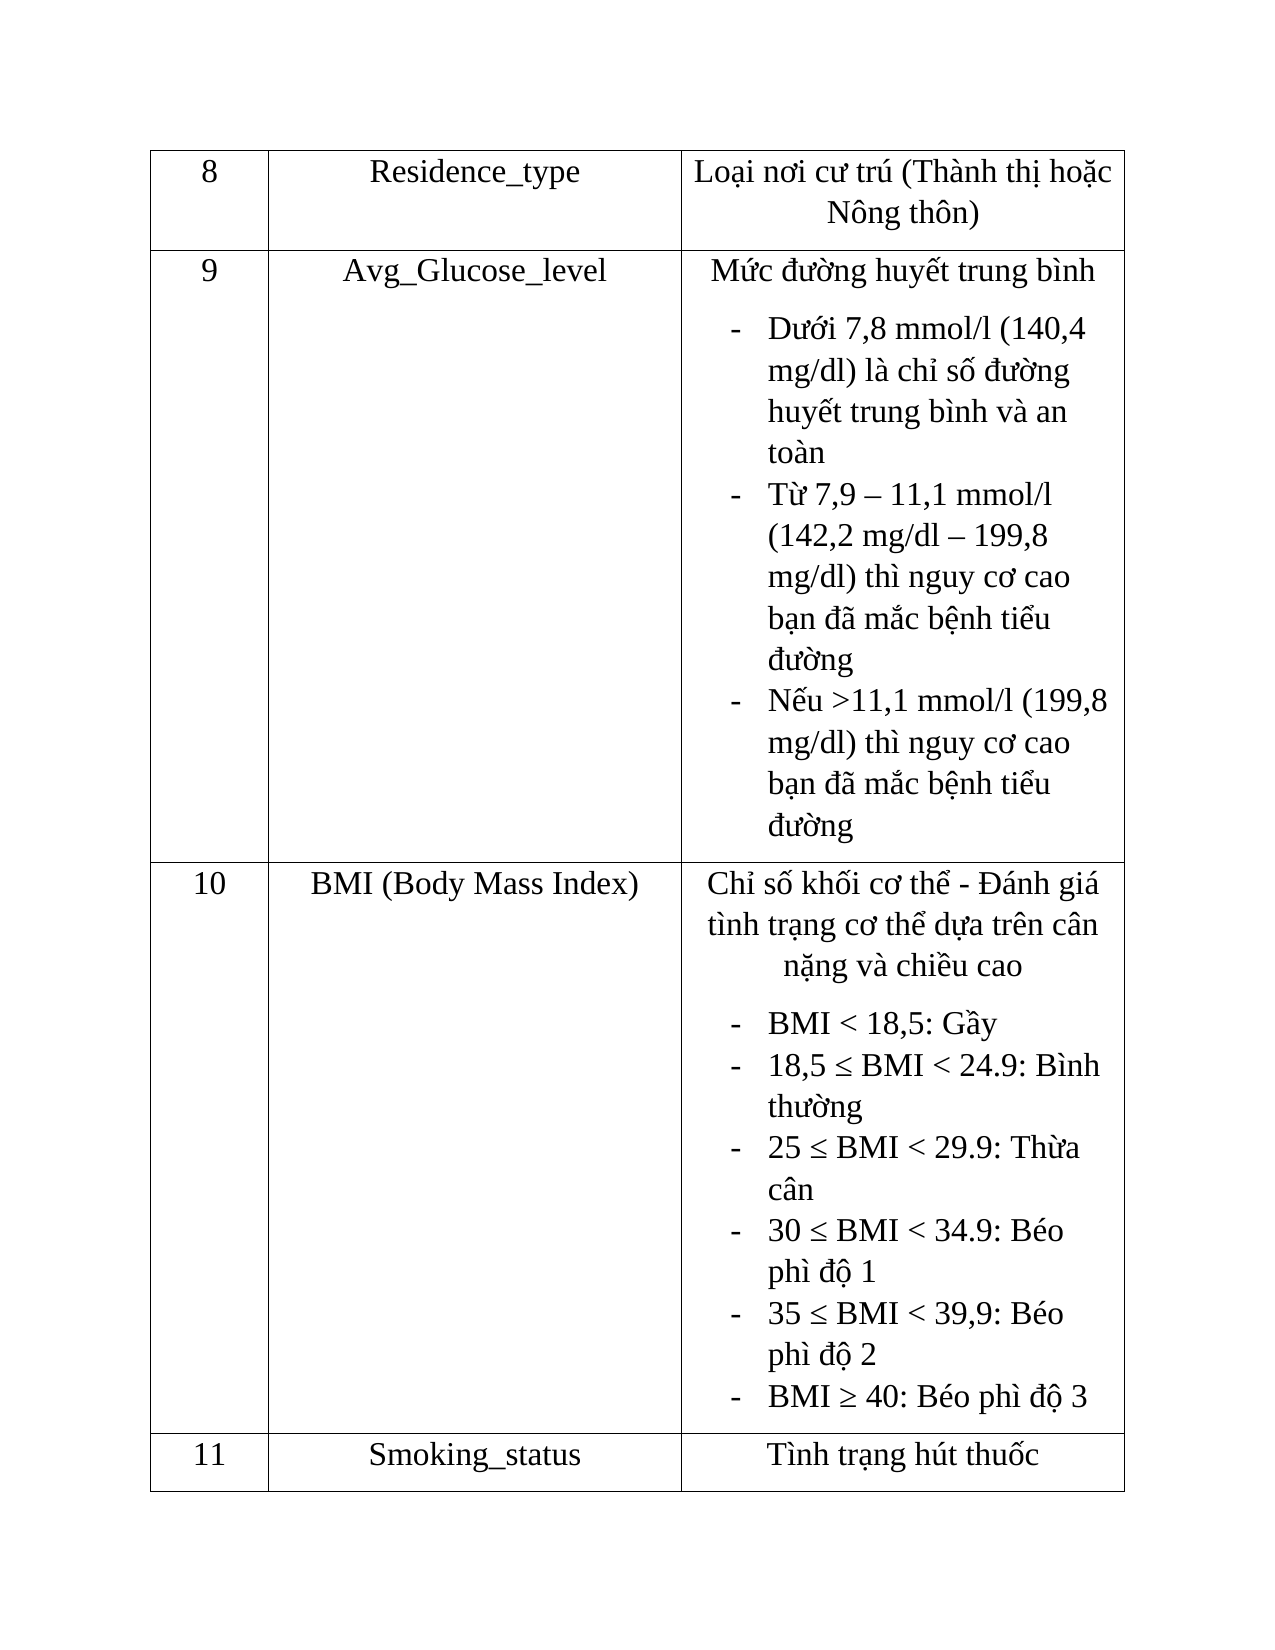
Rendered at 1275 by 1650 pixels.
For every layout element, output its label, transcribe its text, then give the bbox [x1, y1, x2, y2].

table_cell Avg_Glucose_level [269, 251, 681, 862]
table_cell Mức đường huyết trung bình Dưới 7,8 mmol/l (140,4 mg/dl) là chỉ số đường huyết trung bình và an toàn Từ 7,9 – 11,1 mmol/l (142,2 mg/dl – 199,8 mg/dl) thì nguy cơ cao bạn đã mắc bệnh tiểu đường Nếu >11,1 mmol/l (199,8 mg/dl) thì nguy cơ cao bạn đã mắc bệnh tiểu đường [682, 251, 1124, 862]
table_cell 9 [151, 251, 268, 862]
table_cell Loại nơi cư trú (Thành thị hoặc Nông thôn) [682, 151, 1124, 249]
table_cell BMI (Body Mass Index) [269, 863, 681, 1433]
table_cell Smoking_status [269, 1434, 681, 1491]
table_cell 10 [151, 863, 268, 1433]
table_cell Residence_type [269, 151, 681, 249]
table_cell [682, 1434, 1124, 1491]
table_cell 8 [151, 151, 268, 249]
table_cell Chỉ số khối cơ thể - Đánh giá tình trạng cơ thể dựa trên cân nặng và chiều cao BMI < 18,5: Gầy 18,5 ≤ BMI < 24.9: Bình thường 25 ≤ BMI < 29.9: Thừa cân 30 ≤ BMI < 34.9: Béo phì độ 1 35 ≤ BMI < 39,9: Béo phì độ 2 BMI ≥ 40: Béo phì độ 3 [682, 863, 1124, 1433]
table_cell 11 [151, 1434, 268, 1491]
